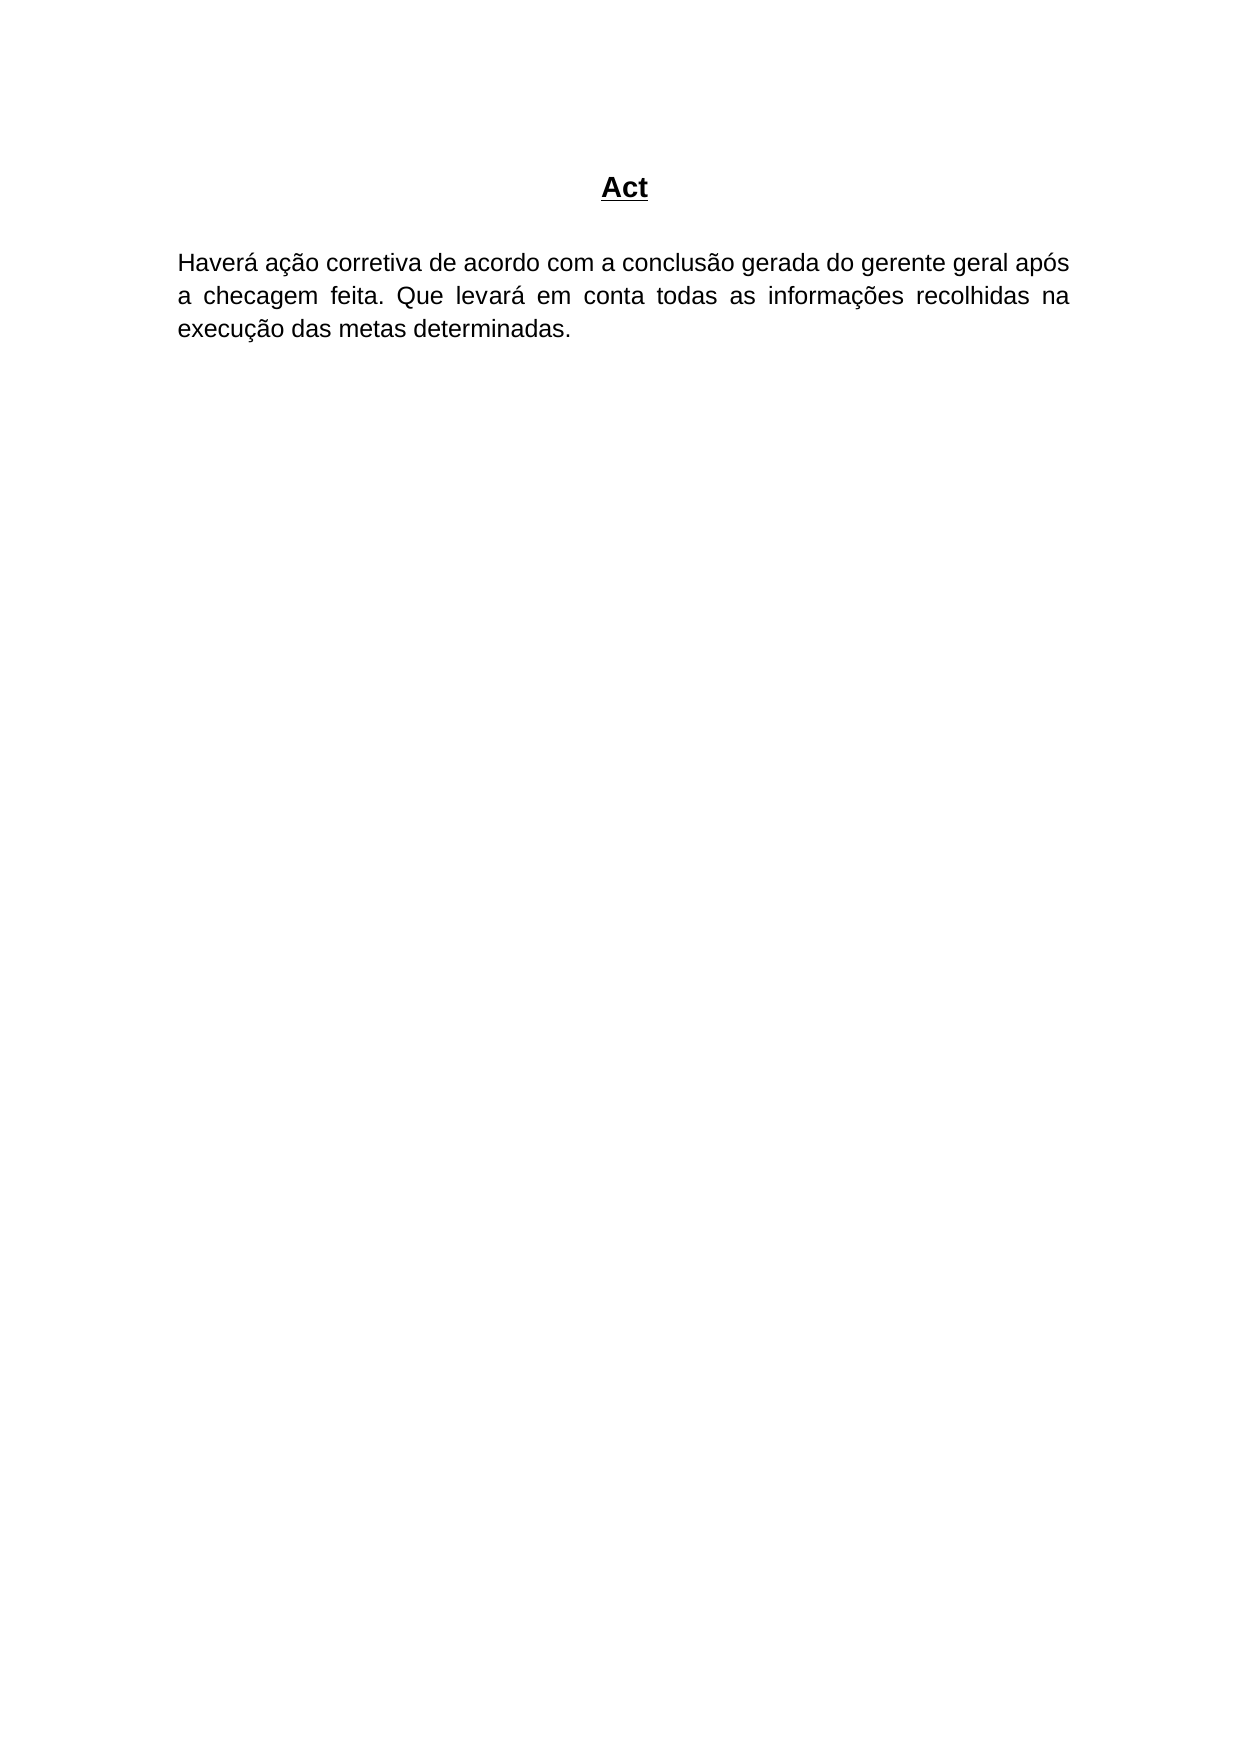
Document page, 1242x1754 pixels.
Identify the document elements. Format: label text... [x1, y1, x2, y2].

text Act [177, 171, 1071, 204]
text Haverá ação corretiva de acordo com a conclusão gerada do gerente geral após a checagem feita. Que levará em conta todas as informações recolhidas na execução das metas determinadas. [177, 248, 1071, 342]
